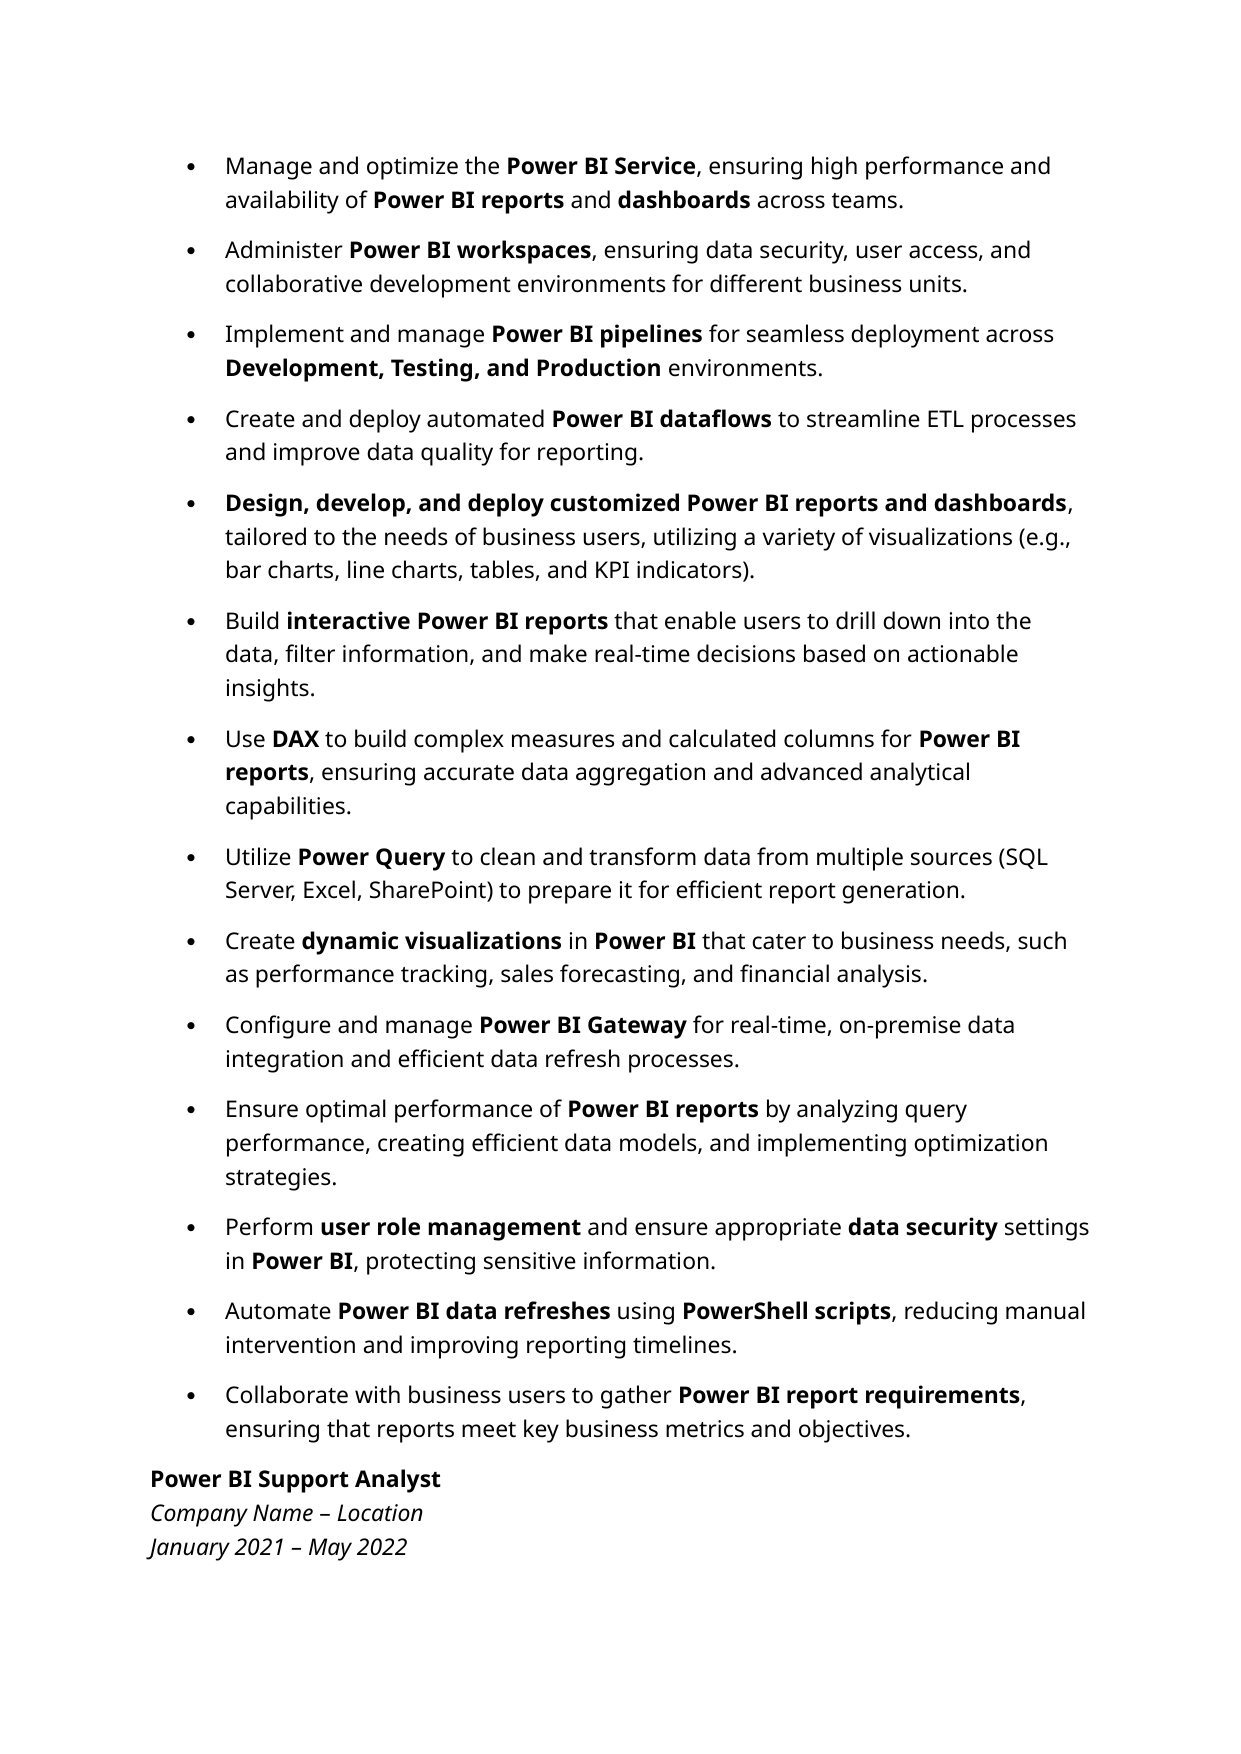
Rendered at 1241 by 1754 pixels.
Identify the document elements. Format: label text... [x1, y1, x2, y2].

list Administer Power BI workspaces, ensuring data security, user access, and collaborative development environments for different business units. [187, 234, 1090, 299]
text Power BI Support Analyst Company Name – Location January 2021 – May 2022 [150, 1463, 1090, 1562]
list Create dynamic visualizations in Power BI that cater to business needs, such as performance tracking, sales forecasting, and financial analysis. [187, 924, 1090, 989]
list Use DAX to build complex measures and calculated columns for Power BI reports, ensuring accurate data aggregation and advanced analytical capabilities. [187, 722, 1090, 821]
list Perform user role management and ensure appropriate data security settings in Power BI, protecting sensitive information. [187, 1211, 1090, 1276]
list Configure and manage Power BI Gateway for real-time, on-premise data integration and efficient data refresh processes. [187, 1009, 1090, 1074]
list Automate Power BI data refreshes using PowerShell scripts, reducing manual intervention and improving reporting timelines. [187, 1295, 1090, 1360]
list Collaborate with business users to gather Power BI report requirements, ensuring that reports meet key business metrics and objectives. [187, 1379, 1090, 1444]
list Build interactive Power BI reports that enable users to drill down into the data, filter information, and make real-time decisions based on actionable insights. [187, 604, 1090, 703]
list Utilize Power Query to clean and transform data from multiple sources (SQL Server, Excel, SharePoint) to prepare it for efficient report generation. [187, 840, 1090, 905]
list Ensure optimal performance of Power BI reports by analyzing query performance, creating efficient data models, and implementing optimization strategies. [187, 1093, 1090, 1192]
list Manage and optimize the Power BI Service, ensuring high performance and availability of Power BI reports and dashboards across teams. [187, 150, 1090, 215]
list Implement and manage Power BI pipelines for seamless deployment across Development, Testing, and Production environments. [187, 318, 1090, 383]
list Create and deploy automated Power BI dataflows to streamline ETL processes and improve data quality for reporting. [187, 402, 1090, 467]
list Design, develop, and deploy customized Power BI reports and dashboards, tailored to the needs of business users, utilizing a variety of visualizations (e.g., bar charts, line charts, tables, and KPI indicators). [187, 487, 1090, 585]
